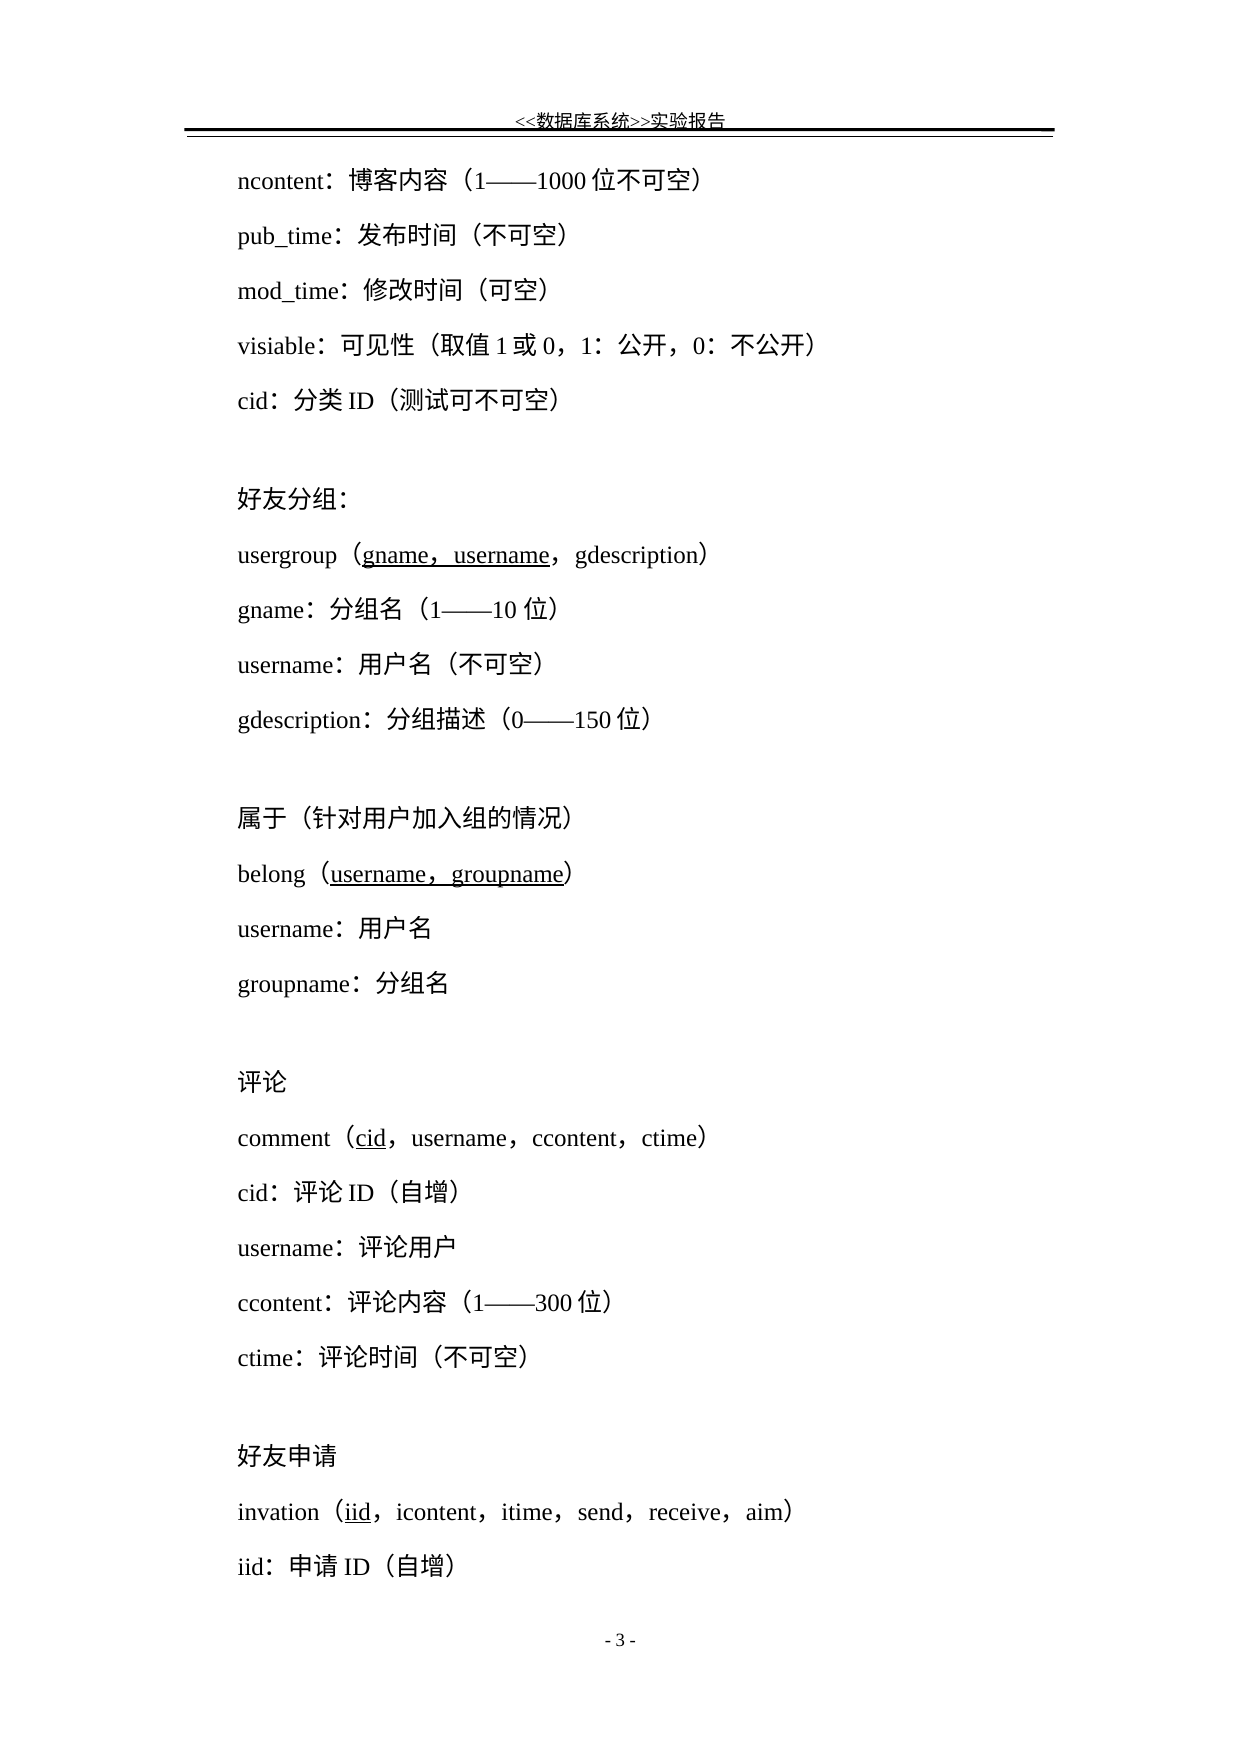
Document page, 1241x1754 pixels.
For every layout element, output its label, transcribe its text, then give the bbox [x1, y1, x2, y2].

text gname：分组名（1——10 位） [187, 589, 1053, 626]
text mod_time：修改时间（可空） [187, 271, 1053, 307]
text iid：申请ID（自增） [187, 1546, 1053, 1582]
text username：评论用户 [187, 1227, 1053, 1263]
text 好友申请 [187, 1436, 1053, 1472]
text belong（username，groupname） [187, 853, 1053, 890]
text cid：评论ID（自增） [187, 1172, 1053, 1208]
text username：用户名 [187, 908, 1053, 944]
text comment（cid，username，ccontent，ctime） [187, 1117, 1053, 1154]
text 好友分组： [187, 480, 1053, 516]
text groupname：分组名 [187, 963, 1053, 999]
text username：用户名（不可空） [187, 644, 1053, 681]
text 属于（针对用户加入组的情况） [187, 798, 1053, 835]
text ctime：评论时间（不可空） [187, 1337, 1053, 1373]
text invation（iid，icontent，itime，send，receive，aim） [187, 1491, 1053, 1527]
text visiable：可见性（取值1或0，1：公开，0：不公开） [187, 326, 1053, 362]
text gdescription：分组描述（0——150位） [187, 699, 1053, 736]
text cid：分类ID（测试可不可空） [187, 380, 1053, 417]
text pub_time：发布时间（不可空） [187, 216, 1053, 252]
text usergroup（gname，username，gdescription） [187, 534, 1053, 571]
text ncontent：博客内容（1——1000位不可空） [187, 161, 1053, 197]
text ccontent：评论内容（1——300位） [187, 1282, 1053, 1318]
text 评论 [187, 1062, 1053, 1099]
